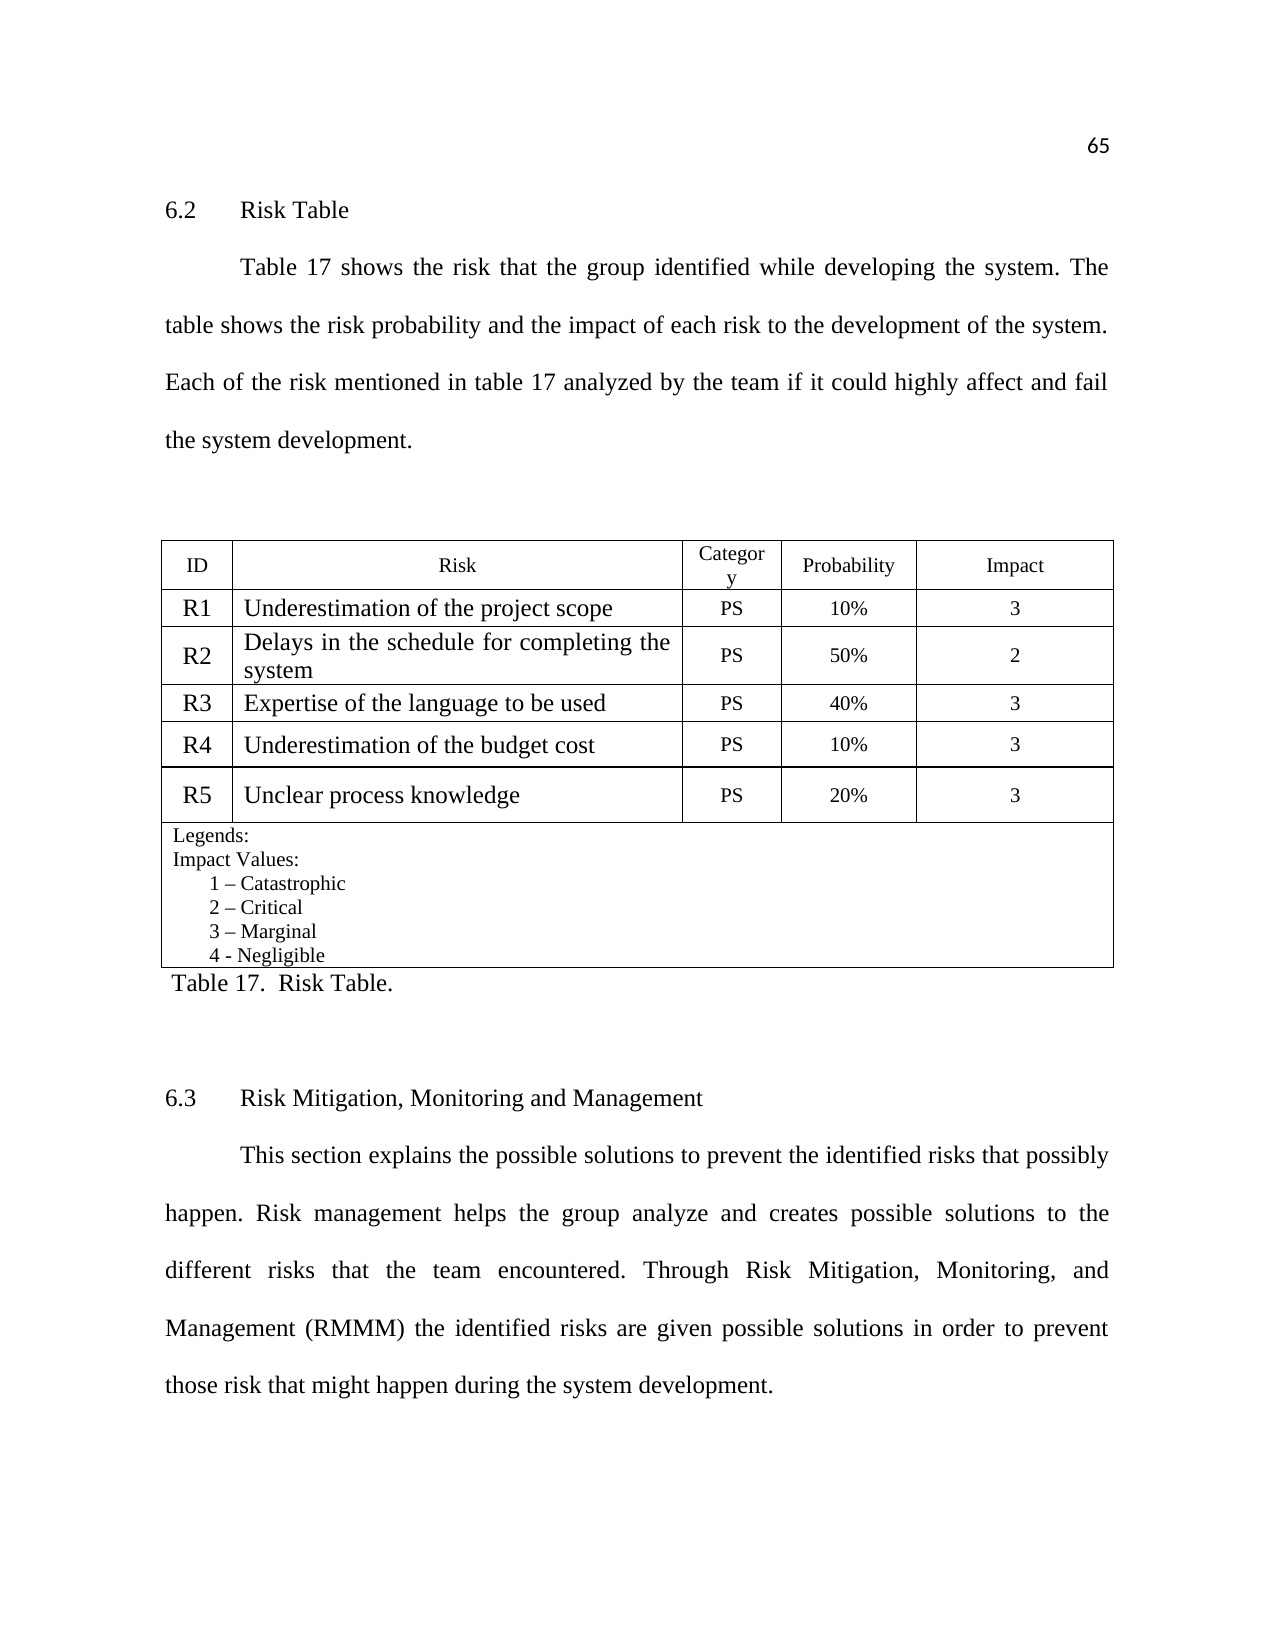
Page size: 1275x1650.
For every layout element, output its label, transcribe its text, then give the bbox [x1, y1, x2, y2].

text 6.3 Risk Mitigation, Monitoring and Management [165, 1083, 1110, 1112]
table_cell R5 [162, 768, 232, 822]
table_header Impact [917, 541, 1113, 589]
table_cell PS [683, 685, 781, 721]
table_cell Expertise of the language to be used [233, 685, 682, 721]
table_cell PS [683, 768, 781, 822]
table_cell 20% [782, 768, 916, 822]
table_cell R4 [162, 722, 232, 766]
table_cell 2 [917, 627, 1113, 684]
text This section explains the possible solutions to prevent the identified risks that possibly happen. Risk management helps the group analyze and creates possible solutions to the different risks that the team encountered. Through Risk Mitigation, Monitoring, and Management (RMMM) the identified risks are given possible solutions in order to prevent those risk that might happen during the system development. [165, 1141, 1110, 1399]
table_header Category [683, 541, 781, 589]
table_cell 3 [917, 722, 1113, 766]
table_cell Underestimation of the budget cost [233, 722, 682, 766]
table_header ID [162, 541, 232, 589]
text Table 17. Risk Table. [165, 968, 1110, 997]
text Table 17 shows the risk that the group identified while developing the system. The table shows the risk probability and the impact of each risk to the development of the system. Each of the risk mentioned in table 17 analyzed by the team if it could highly affect and fail the system development. [165, 252, 1110, 454]
table_cell PS [683, 590, 781, 626]
table_cell 50% [782, 627, 916, 684]
table_cell 3 [917, 685, 1113, 721]
table_cell 3 [917, 768, 1113, 822]
table_cell Legends: Impact Values: 1 – Catastrophic 2 – Critical 3 – Marginal 4 - Negligible [162, 823, 1113, 967]
table_cell 10% [782, 590, 916, 626]
table_cell Unclear process knowledge [233, 768, 682, 822]
table_cell PS [683, 722, 781, 766]
table_cell 40% [782, 685, 916, 721]
table_cell Underestimation of the project scope [233, 590, 682, 626]
table_cell 10% [782, 722, 916, 766]
table_cell R1 [162, 590, 232, 626]
table_header Risk [233, 541, 682, 589]
table_cell Delays in the schedule for completing the system [233, 627, 682, 684]
table_cell PS [683, 627, 781, 684]
table_cell 3 [917, 590, 1113, 626]
table_header Probability [782, 541, 916, 589]
table_cell R3 [162, 685, 232, 721]
text 6.2 Risk Table [165, 195, 1110, 224]
table_cell R2 [162, 627, 232, 684]
